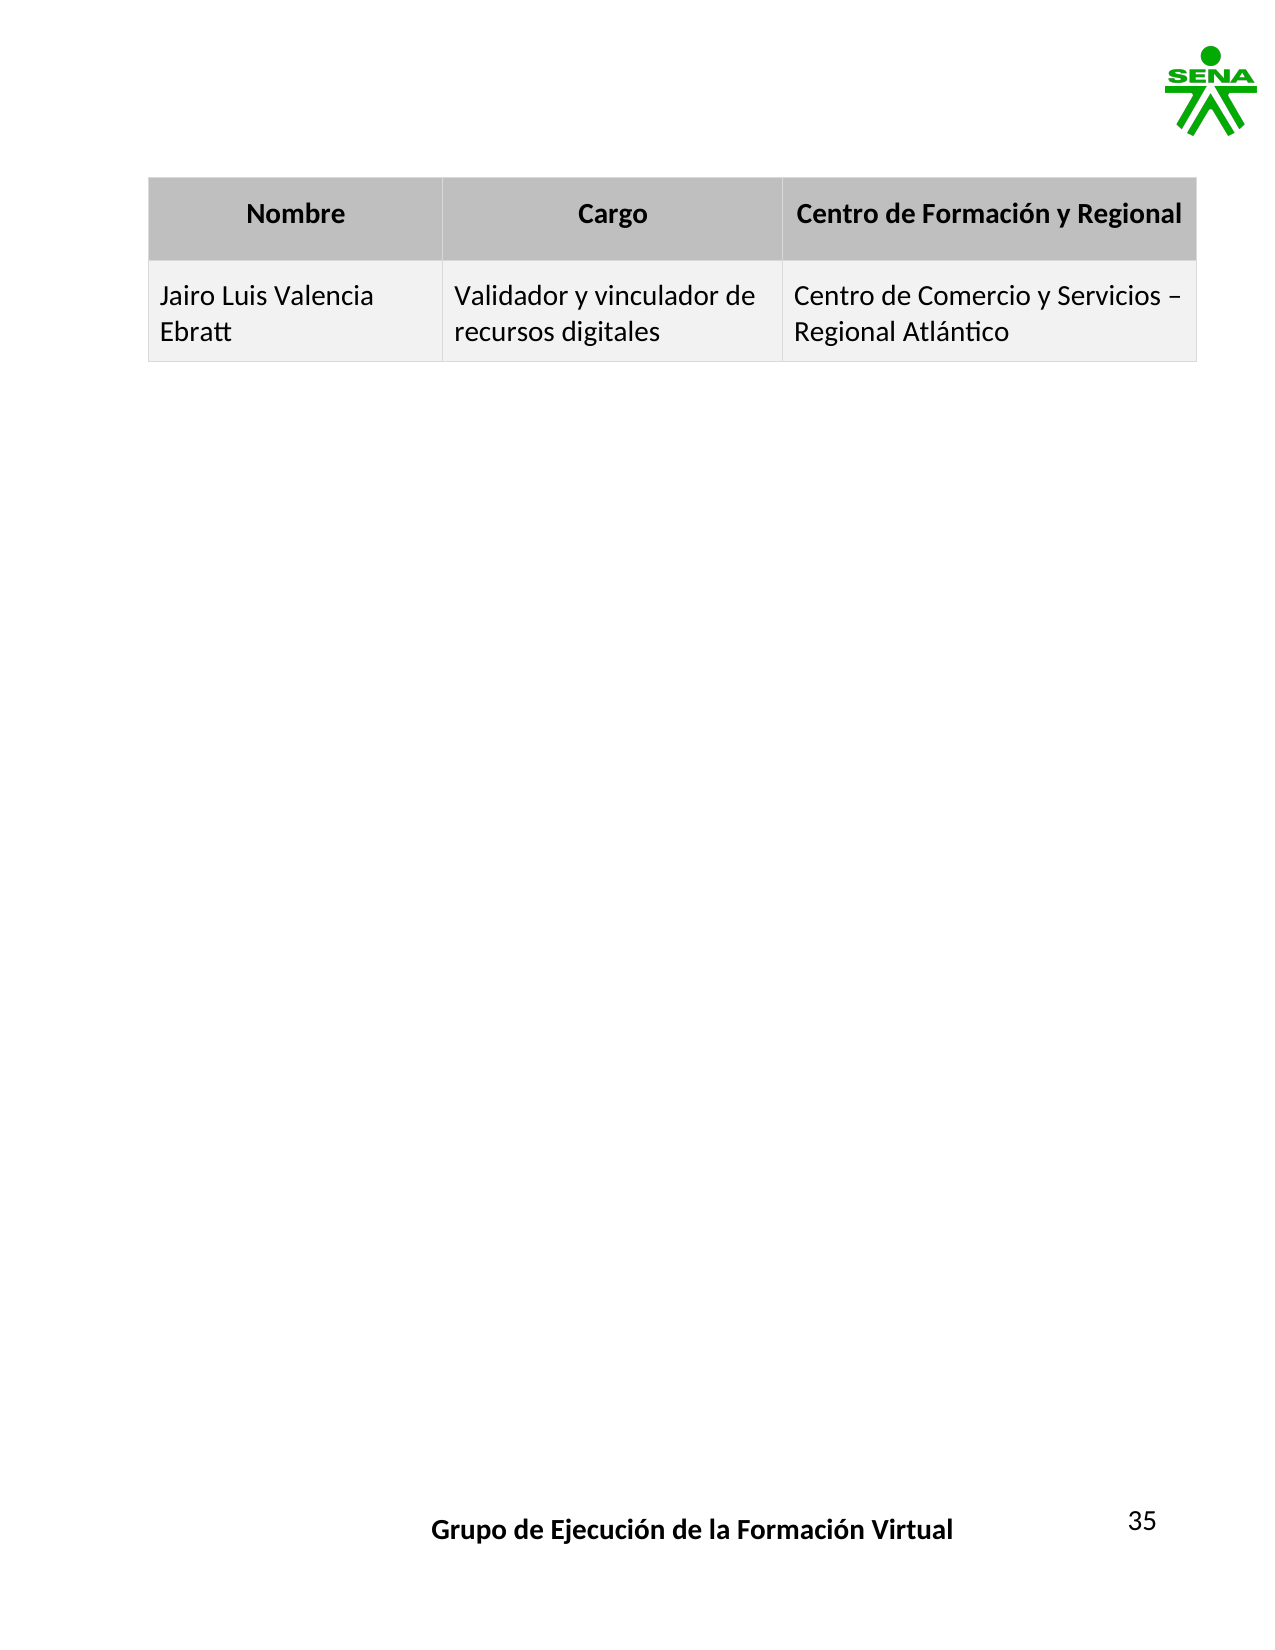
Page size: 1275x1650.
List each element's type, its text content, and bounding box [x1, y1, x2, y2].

table_cell Jairo Luis Valencia Ebratt [149, 261, 442, 361]
table_header Cargo [443, 178, 782, 260]
table_cell Validador y vinculador de recursos digitales [443, 261, 782, 361]
table_cell Centro de Comercio y Servicios – Regional Atlántico [783, 261, 1196, 361]
table_header Nombre [149, 178, 442, 260]
picture [1165, 46, 1257, 136]
table_header Centro de Formación y Regional [783, 178, 1196, 260]
